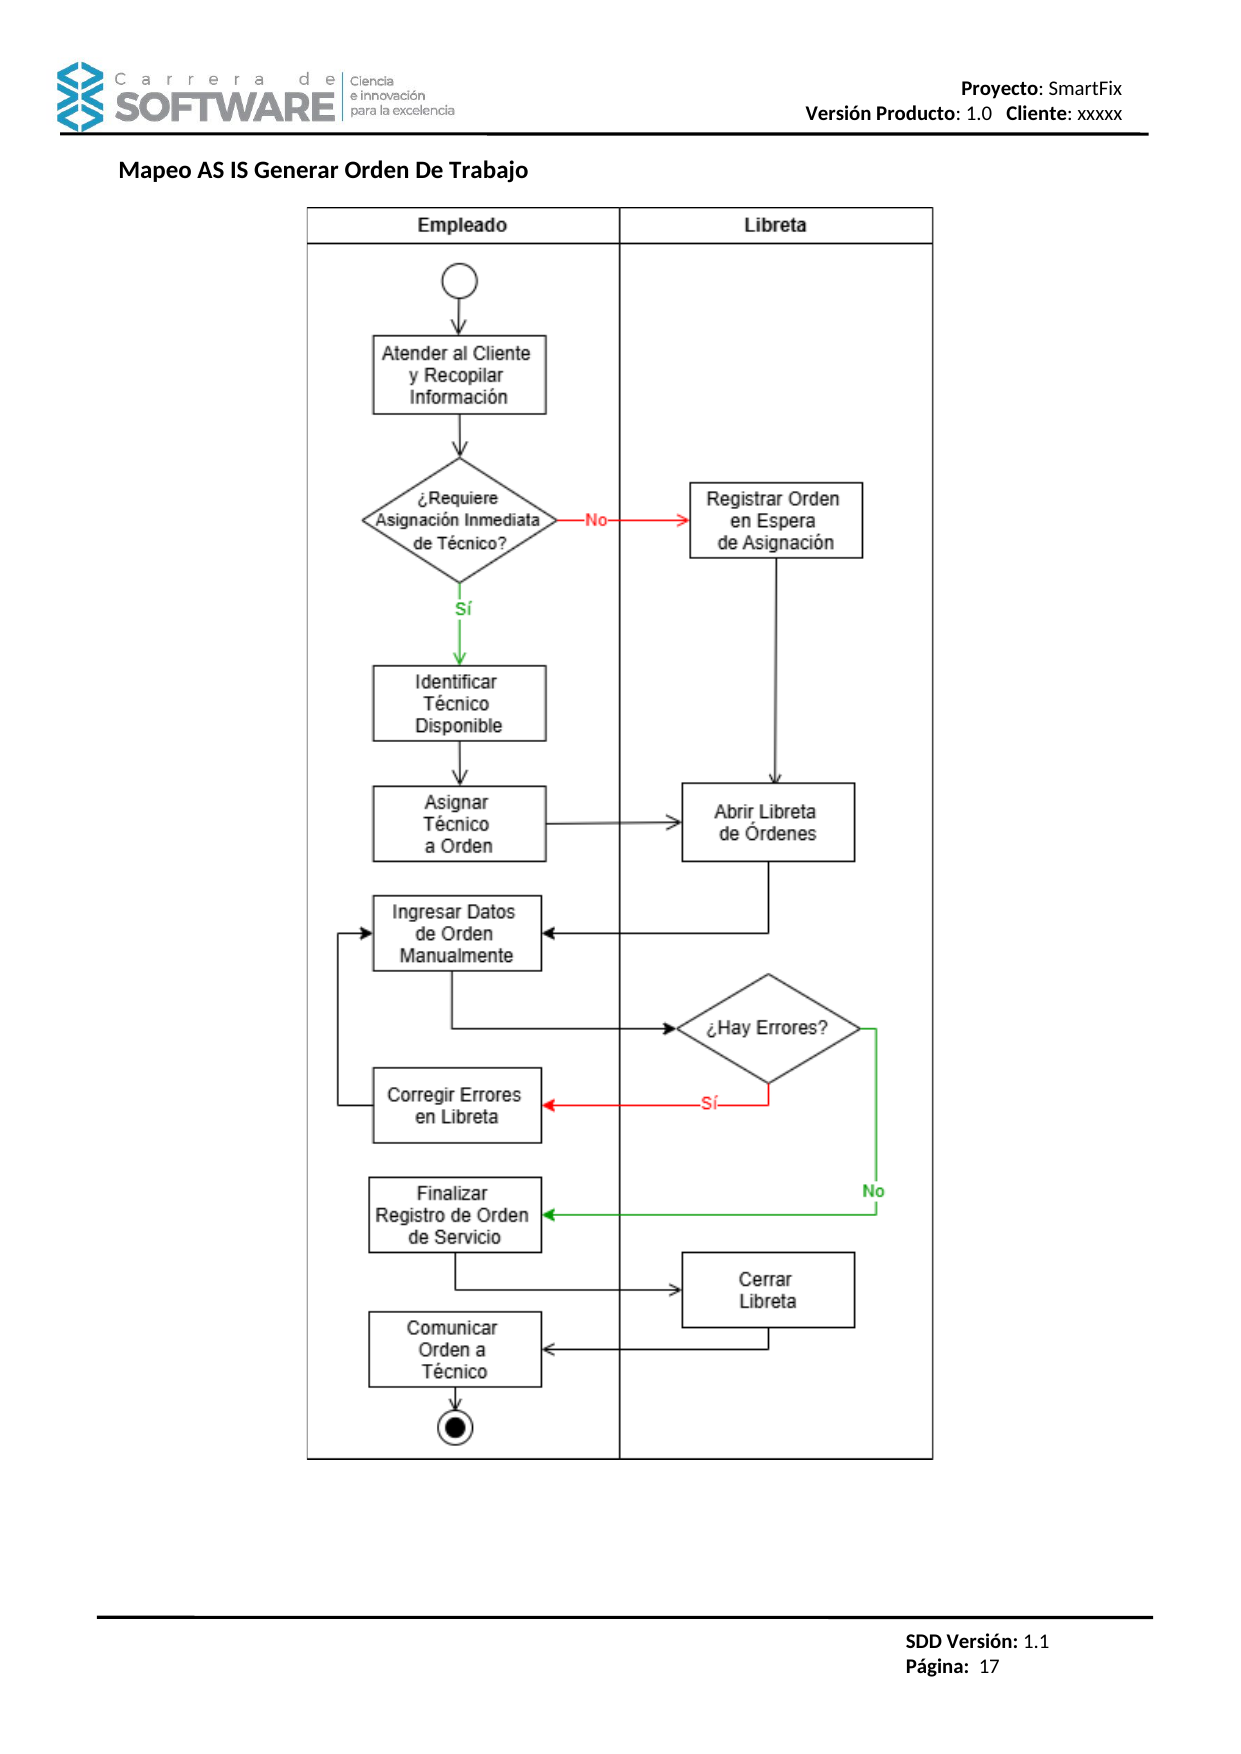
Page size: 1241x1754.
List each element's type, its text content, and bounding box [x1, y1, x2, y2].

subtitle Mapeo AS IS Generar Orden De Trabajo [118, 154, 1122, 185]
picture [46, 46, 461, 154]
picture [306, 207, 934, 1460]
